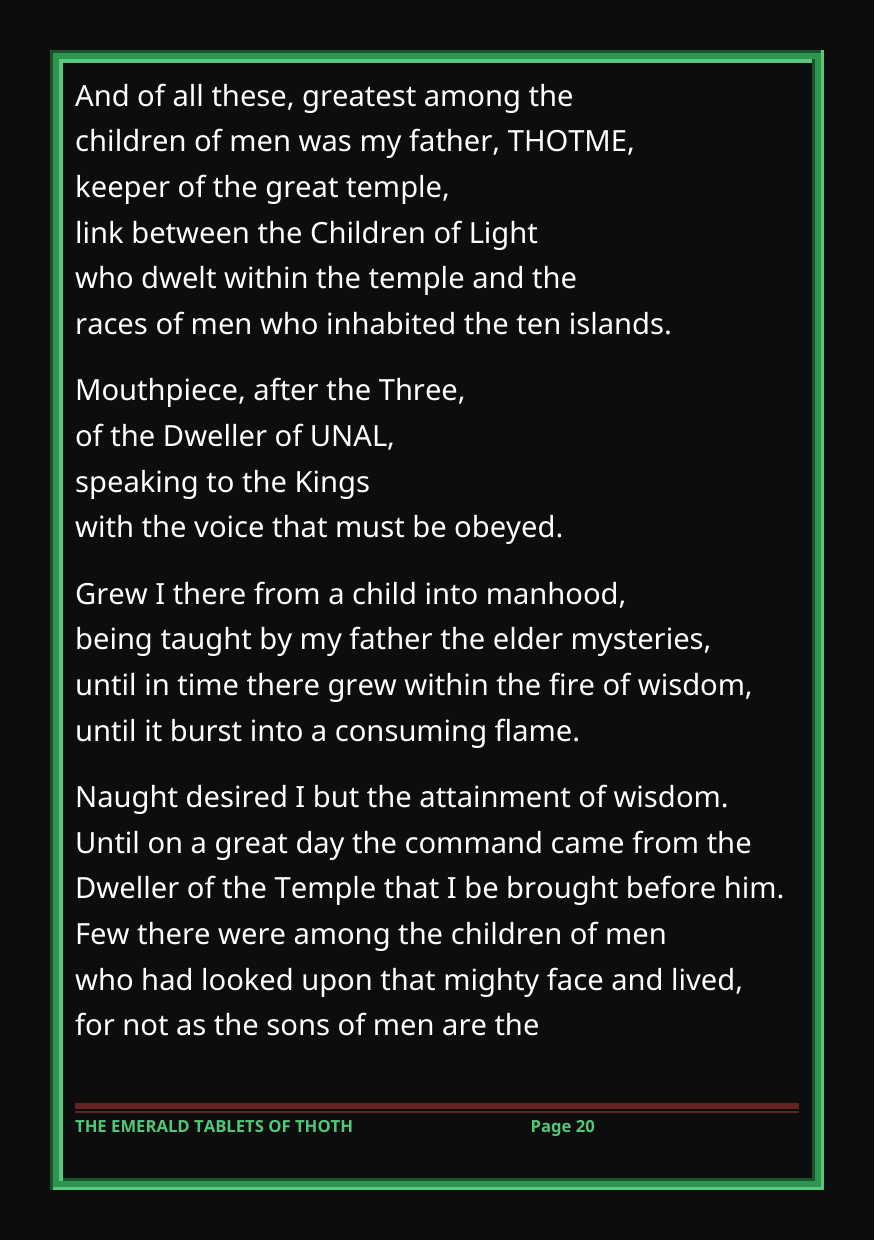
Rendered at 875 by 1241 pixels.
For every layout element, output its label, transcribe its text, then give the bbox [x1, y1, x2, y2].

text And of all these, greatest among the children of men was my father, THOTME, keeper of the great temple, link between the Children of Light who dwelt within the temple and the races of men who inhabited the ten islands. [75, 75, 799, 343]
text Grew I there from a child into manhood, being taught by my father the elder mysteries, until in time there grew within the fire of wisdom, until it burst into a consuming flame. [75, 573, 799, 749]
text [75, 776, 799, 1044]
text Mouthpiece, after the Three, of the Dweller of UNAL, speaking to the Kings with the voice that must be obeyed. [75, 369, 799, 546]
